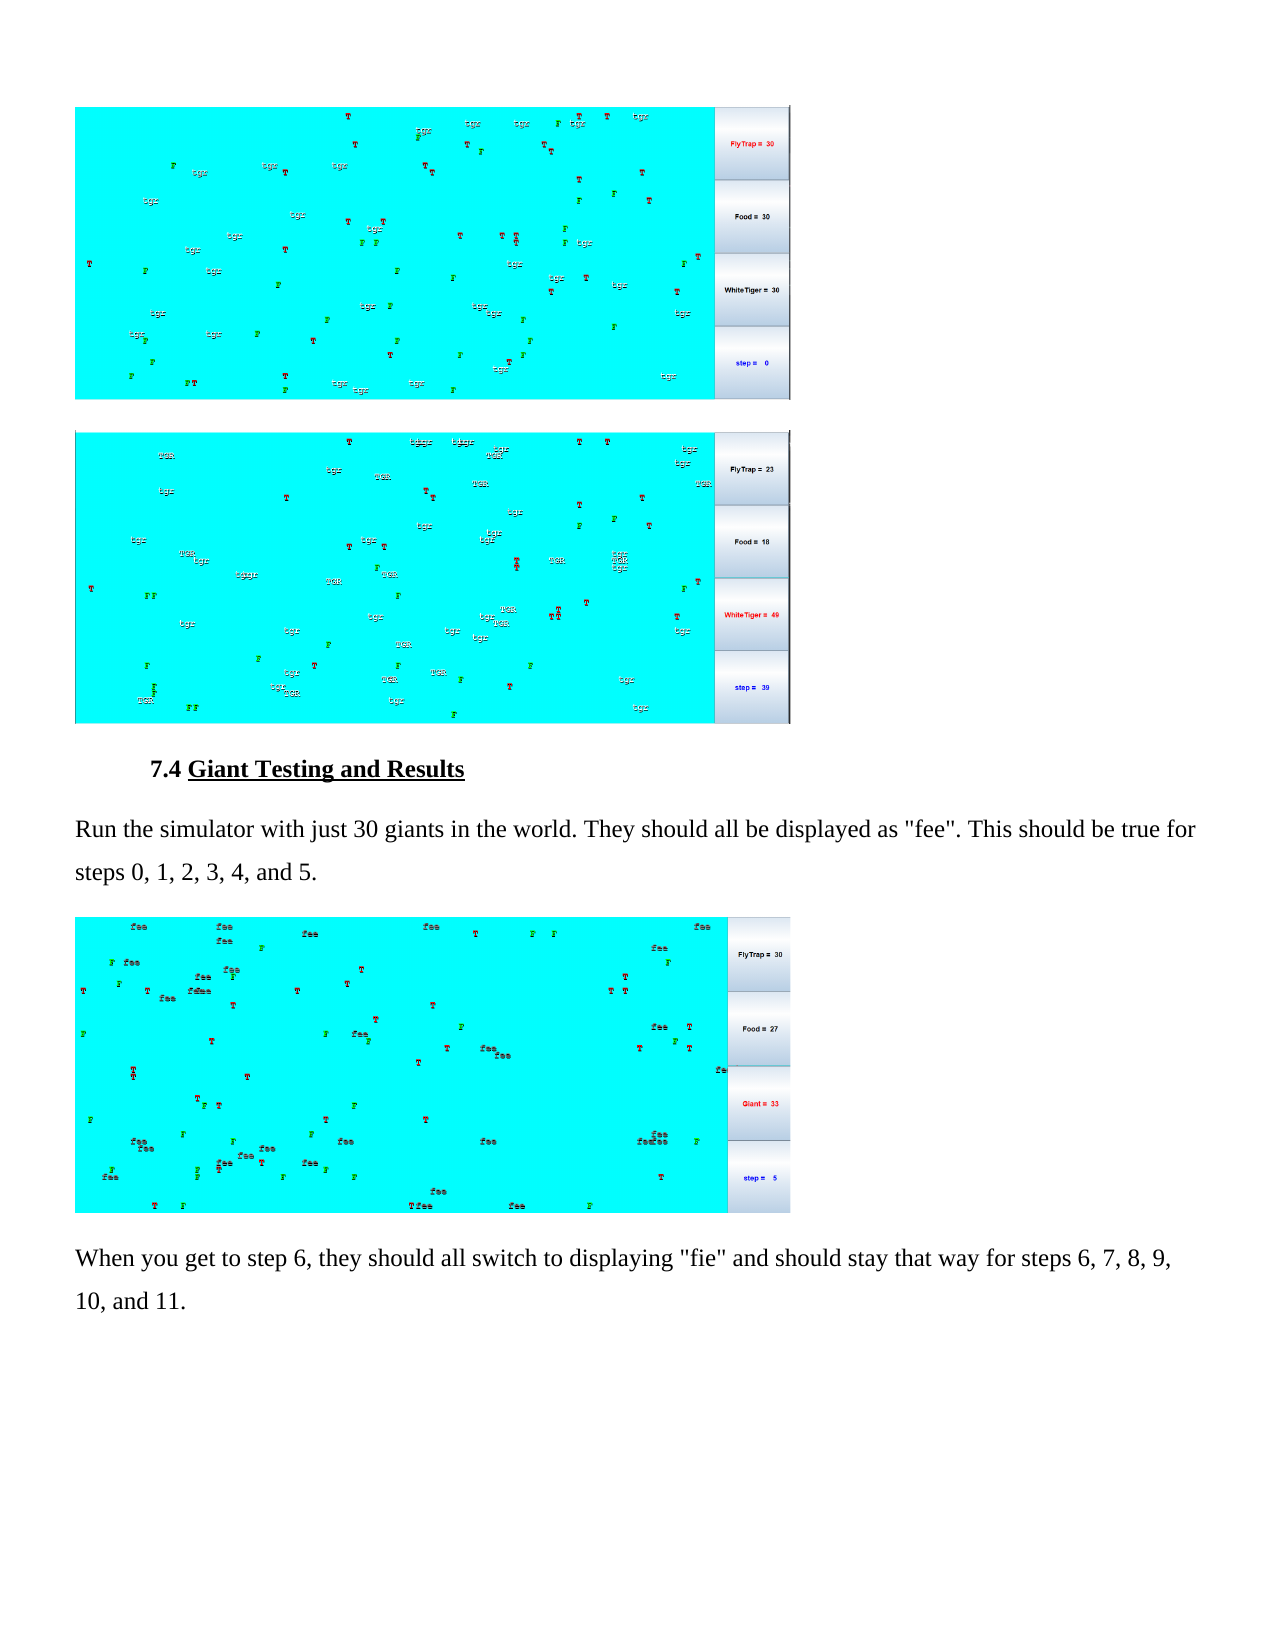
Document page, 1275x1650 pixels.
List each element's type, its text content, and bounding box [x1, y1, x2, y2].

picture [75, 916, 791, 1213]
text When you get to step 6, they should all switch to displaying "fie" and should stay that way for steps 6, 7, 8, 9, 10, and 11. [75, 1243, 1200, 1315]
picture [75, 430, 791, 724]
text Run the simulator with just 30 giants in the world. They should all be displayed as "fee". This should be true for steps 0, 1, 2, 3, 4, and 5. [75, 814, 1200, 886]
list Giant Testing and Results [150, 754, 1200, 783]
picture [75, 105, 791, 400]
